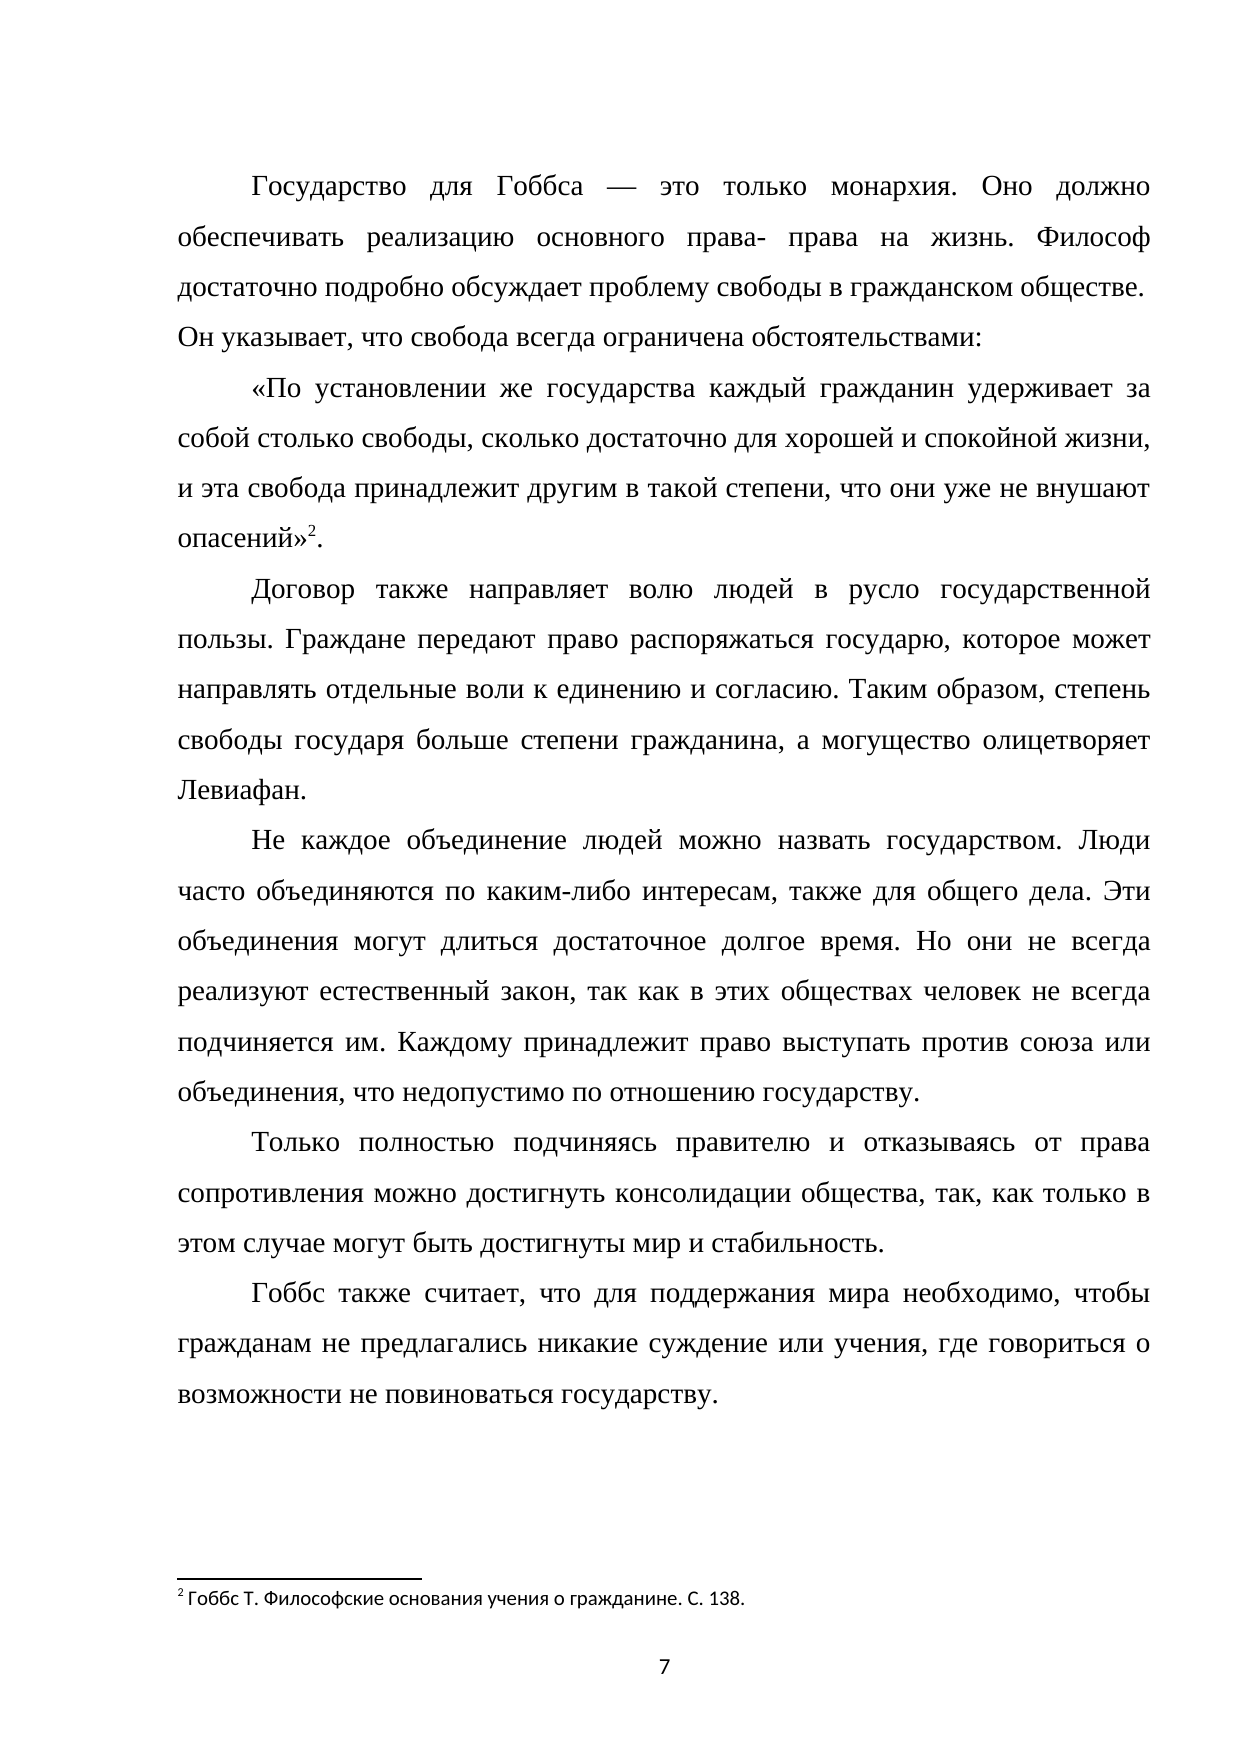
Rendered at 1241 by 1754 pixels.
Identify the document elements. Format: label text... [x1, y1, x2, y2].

text Гоббс также считает, что для поддержания мира необходимо, чтобы гражданам не предлагались никакие суждение или учения, где говориться о возможности не повиноваться государству. [177, 1275, 1152, 1409]
text Он указывает, что свобода всегда ограничена обстоятельствами: [177, 319, 1152, 353]
text Государство для Гоббса — это только монархия. Оно должно обеспечивать реализацию основного права- права на жизнь. Философ достаточно подробно обсуждает проблему свободы в гражданском обществе. [177, 168, 1152, 303]
text Не каждое объединение людей можно назвать государством. Люди часто объединяются по каким-либо интересам, также для общего дела. Эти объединения могут длиться достаточное долгое время. Но они не всегда реализуют естественный закон, так как в этих обществах человек не всегда подчиняется им. Каждому принадлежит право выступать против союза или объединения, что недопустимо по отношению государству. [177, 822, 1152, 1108]
text Только полностью подчиняясь правителю и отказываясь от права сопротивления можно достигнуть консолидации общества, так, как только в этом случае могут быть достигнуты мир и стабильность. [177, 1124, 1152, 1258]
text «По установлении же государства каждый гражданин удерживает за собой столько свободы, сколько достаточно для хорошей и спокойной жизни, и эта свобода принадлежит другим в такой степени, что они уже не внушают опасений». [177, 370, 1152, 554]
text Договор также направляет волю людей в русло государственной пользы. Граждане передают право распоряжаться государю, которое может направлять отдельные воли к единению и согласию. Таким образом, степень свободы государя больше степени гражданина, а могущество олицетворяет Левиафан. [177, 571, 1152, 806]
